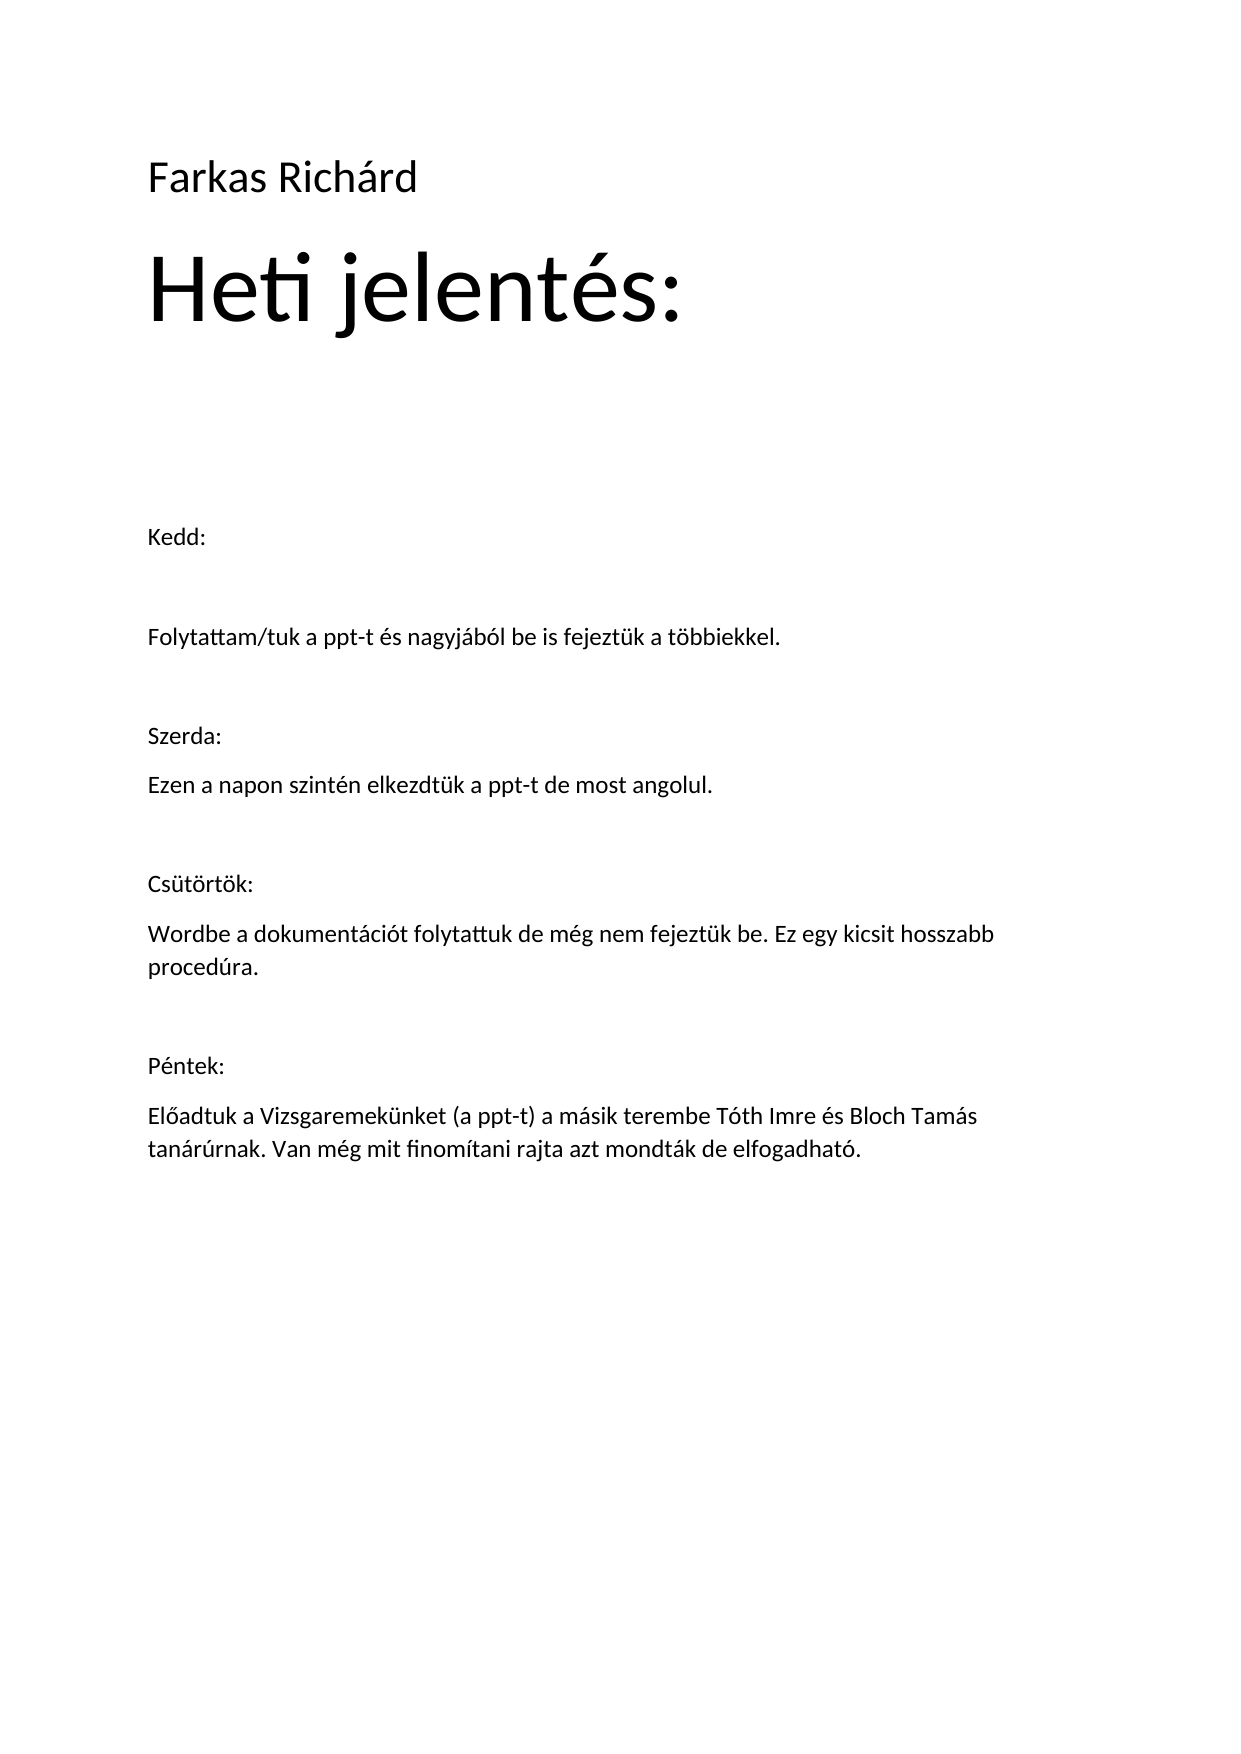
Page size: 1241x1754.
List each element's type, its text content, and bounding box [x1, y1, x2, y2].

text Wordbe a dokumentációt folytattuk de még nem fejeztük be. Ez egy kicsit hosszabb procedúra. [148, 918, 1093, 982]
text Csütörtök: [148, 868, 1093, 899]
text Kedd: [148, 521, 1093, 552]
text Farkas Richárd [148, 148, 1093, 203]
text Folytattam/tuk a ppt-t és nagyjából be is fejeztük a többiekkel. [148, 621, 1093, 651]
text Előadtuk a Vizsgaremekünket (a ppt-t) a másik terembe Tóth Imre és Bloch Tamás tanárúrnak. Van még mit finomítani rajta azt mondták de elfogadható. [148, 1100, 1093, 1163]
text Szerda: [148, 720, 1093, 750]
text Ezen a napon szintén elkezdtük a ppt-t de most angolul. [148, 769, 1093, 800]
text Heti jelentés: [148, 224, 1093, 347]
text Péntek: [148, 1050, 1093, 1081]
